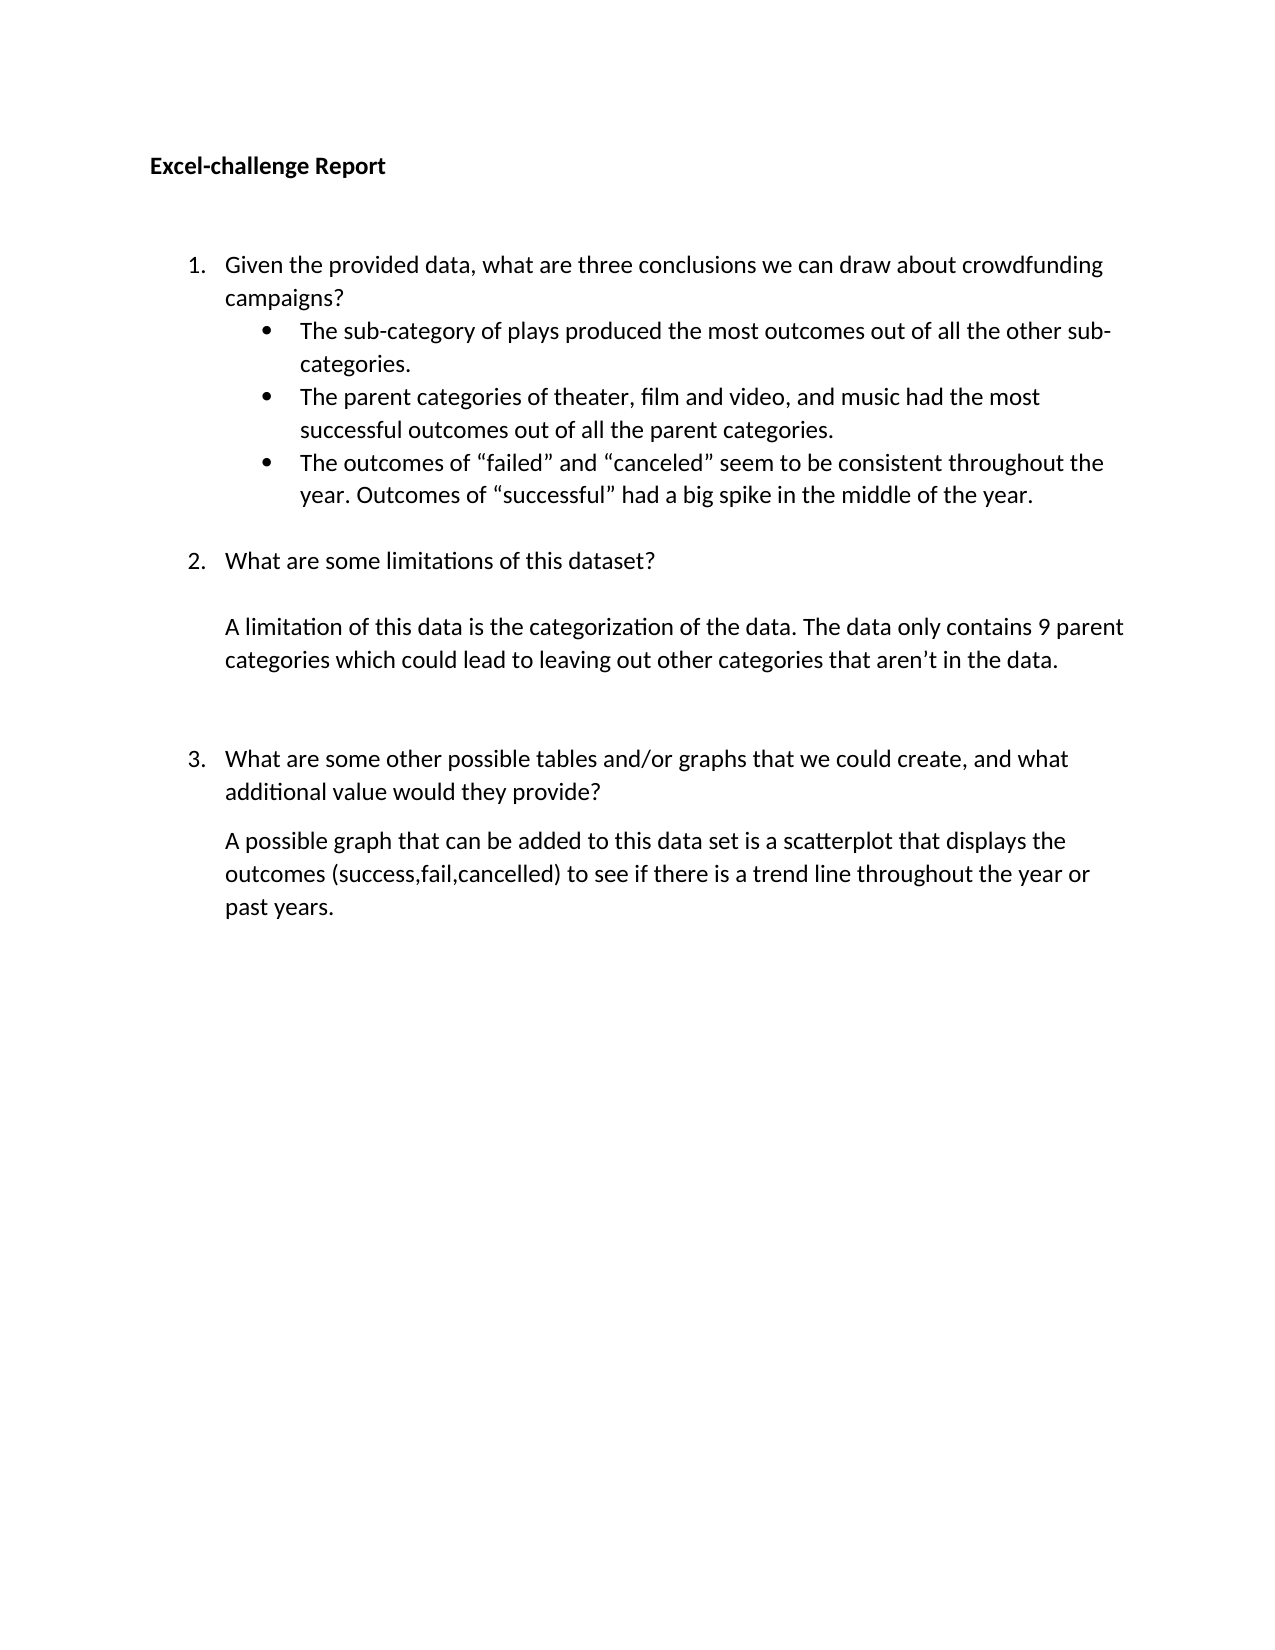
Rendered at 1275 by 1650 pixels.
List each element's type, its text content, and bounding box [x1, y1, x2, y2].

text Excel-challenge Report [150, 150, 1125, 181]
list What are some other possible tables and/or graphs that we could create, and what additional value would they provide? [187, 743, 1125, 806]
text A possible graph that can be added to this data set is a scatterplot that displays the outcomes (success,fail,cancelled) to see if there is a trend line throughout the year or past years. [225, 825, 1125, 922]
list A limitation of this data is the categorization of the data. The data only contains 9 parent categories which could lead to leaving out other categories that aren’t in the data. [225, 611, 1125, 675]
list The parent categories of theater, film and video, and music had the most successful outcomes out of all the parent categories. [262, 381, 1125, 444]
list What are some limitations of this dataset? [187, 545, 1125, 576]
list Given the provided data, what are three conclusions we can draw about crowdfunding campaigns? [187, 249, 1125, 313]
list The outcomes of “failed” and “canceled” seem to be consistent throughout the year. Outcomes of “successful” had a big spike in the middle of the year. [262, 447, 1125, 510]
list The sub-category of plays produced the most outcomes out of all the other sub-categories. [262, 315, 1125, 378]
